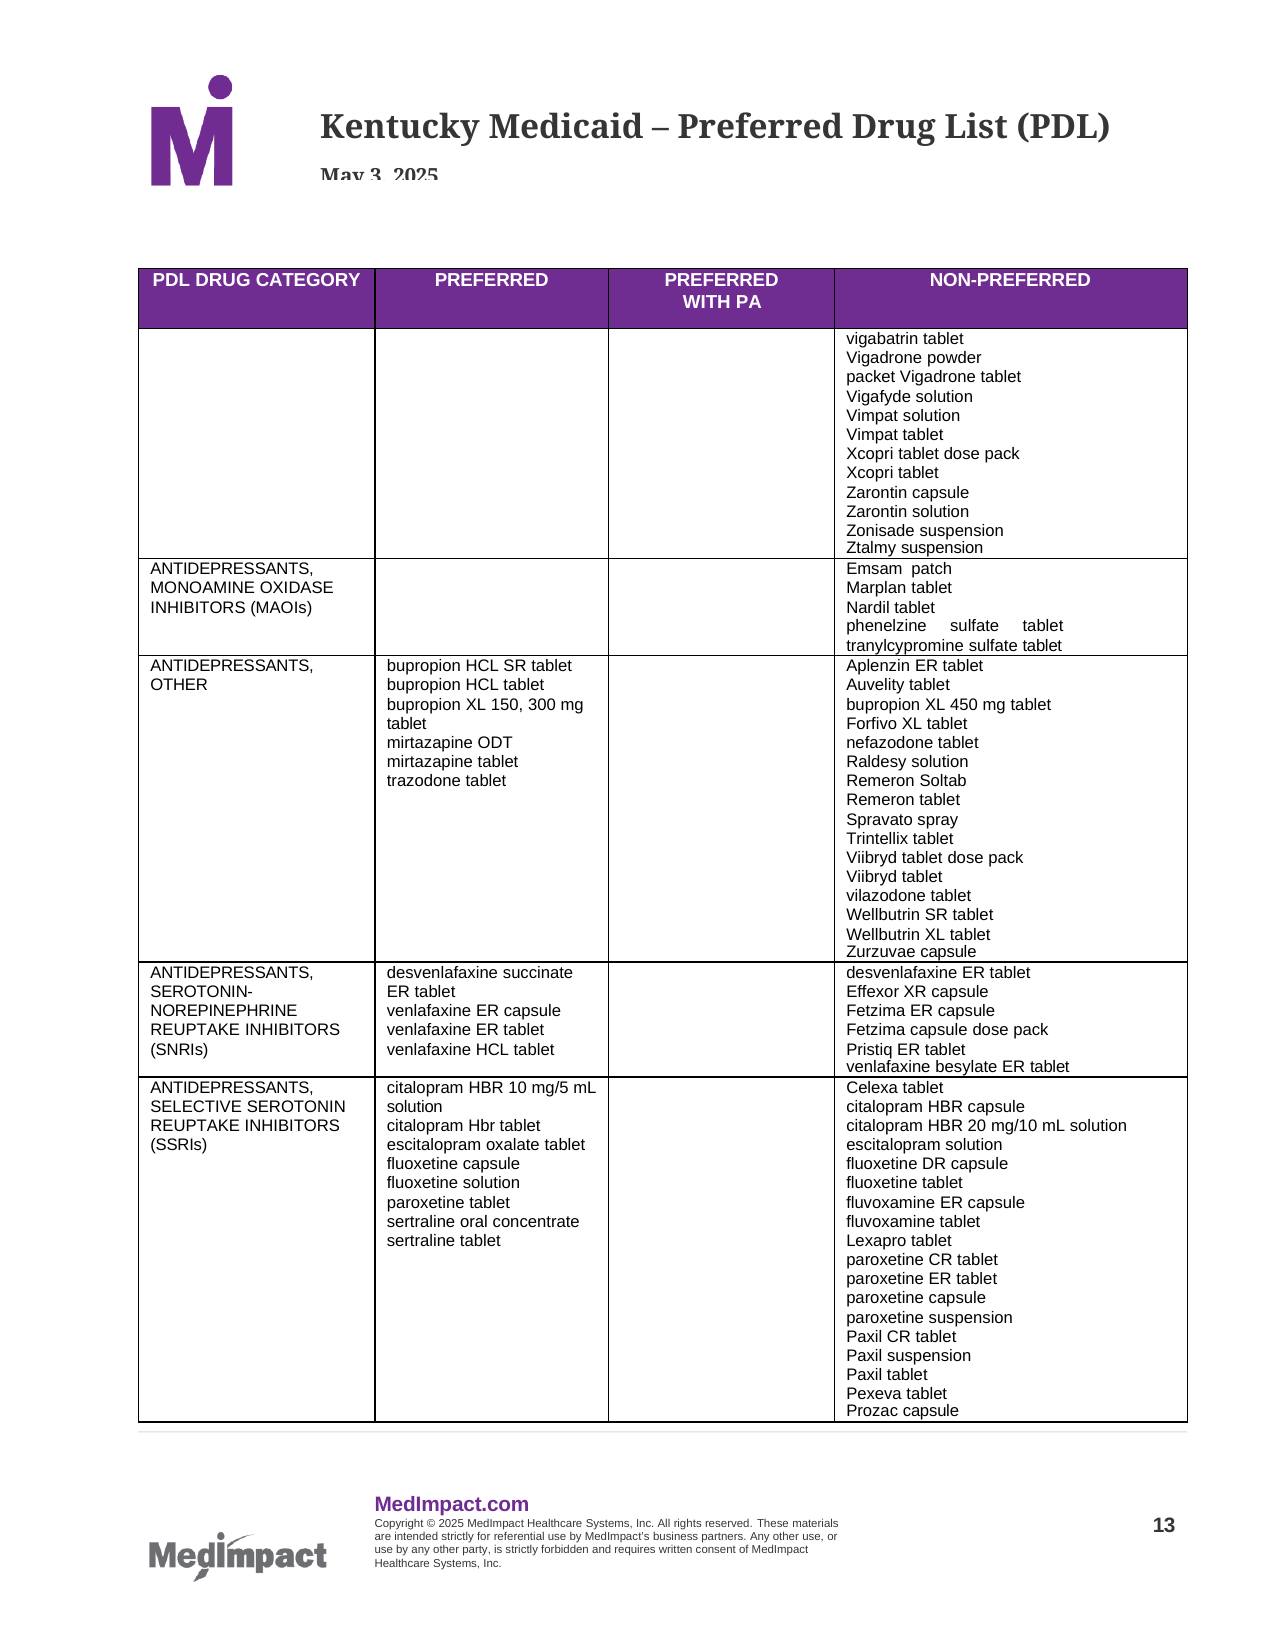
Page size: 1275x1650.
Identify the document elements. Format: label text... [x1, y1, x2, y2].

table_cell bupropion HCL SR tablet bupropion HCL tablet bupropion XL 150, 300 mg tablet mirtazapine ODT mirtazapine tablet trazodone tablet [376, 656, 608, 961]
table_cell ANTIDEPRESSANTS, OTHER [139, 656, 374, 961]
table_cell Celexa tablet citalopram HBR capsule citalopram HBR 20 mg/10 mL solution escitalopram solution fluoxetine DR capsule fluoxetine tablet fluvoxamine ER capsule fluvoxamine tablet Lexapro tablet paroxetine CR tablet paroxetine ER tablet paroxetine capsule paroxetine suspension Paxil CR tablet Paxil suspension Paxil tablet Pexeva tablet Prozac capsule [835, 1078, 1187, 1421]
table_header PREFERRED [376, 269, 608, 328]
table_cell desvenlafaxine succinate ER tablet venlafaxine ER capsule venlafaxine ER tablet venlafaxine HCL tablet [376, 963, 608, 1076]
picture [149, 1532, 327, 1582]
table_cell [609, 656, 834, 961]
table_cell Aplenzin ER tablet Auvelity tablet bupropion XL 450 mg tablet Forfivo XL tablet nefazodone tablet Raldesy solution Remeron Soltab Remeron tablet Spravato spray Trintellix tablet Viibryd tablet dose pack Viibryd tablet vilazodone tablet Wellbutrin SR tablet Wellbutrin XL tablet Zurzuvae capsule [835, 656, 1187, 961]
table_cell vigabatrin tablet Vigadrone powder packet Vigadrone tablet Vigafyde solution Vimpat solution Vimpat tablet Xcopri tablet dose pack Xcopri tablet Zarontin capsule Zarontin solution Zonisade suspension Ztalmy suspension [835, 329, 1187, 558]
table_cell [139, 329, 374, 558]
table_cell [609, 559, 834, 655]
table_cell ANTIDEPRESSANTS, SELECTIVE SEROTONIN REUPTAKE INHIBITORS (SSRIs) [139, 1078, 374, 1421]
table_cell [609, 1078, 834, 1421]
table_cell [376, 559, 608, 655]
table_cell [609, 329, 834, 558]
table_cell citalopram HBR 10 mg/5 mL solution citalopram Hbr tablet escitalopram oxalate tablet fluoxetine capsule fluoxetine solution paroxetine tablet sertraline oral concentrate sertraline tablet [376, 1078, 608, 1421]
table_cell [609, 963, 834, 1076]
table_cell ANTIDEPRESSANTS, SEROTONIN- NOREPINEPHRINE REUPTAKE INHIBITORS (SNRIs) [139, 963, 374, 1076]
table_cell desvenlafaxine ER tablet Effexor XR capsule Fetzima ER capsule Fetzima capsule dose pack Pristiq ER tablet venlafaxine besylate ER tablet [835, 963, 1187, 1076]
table_header PREFERRED WITH PA [609, 269, 834, 328]
table_cell [376, 329, 608, 558]
table_header PDL DRUG CATEGORY [139, 269, 374, 328]
table_header NON-PREFERRED [835, 269, 1187, 328]
table_cell ANTIDEPRESSANTS, MONOAMINE OXIDASE INHIBITORS (MAOIs) [139, 559, 374, 655]
table_cell Emsam patch Marplan tablet Nardil tablet phenelzine sulfate tablet tranylcypromine sulfate tablet [835, 559, 1187, 655]
picture [151, 75, 233, 186]
